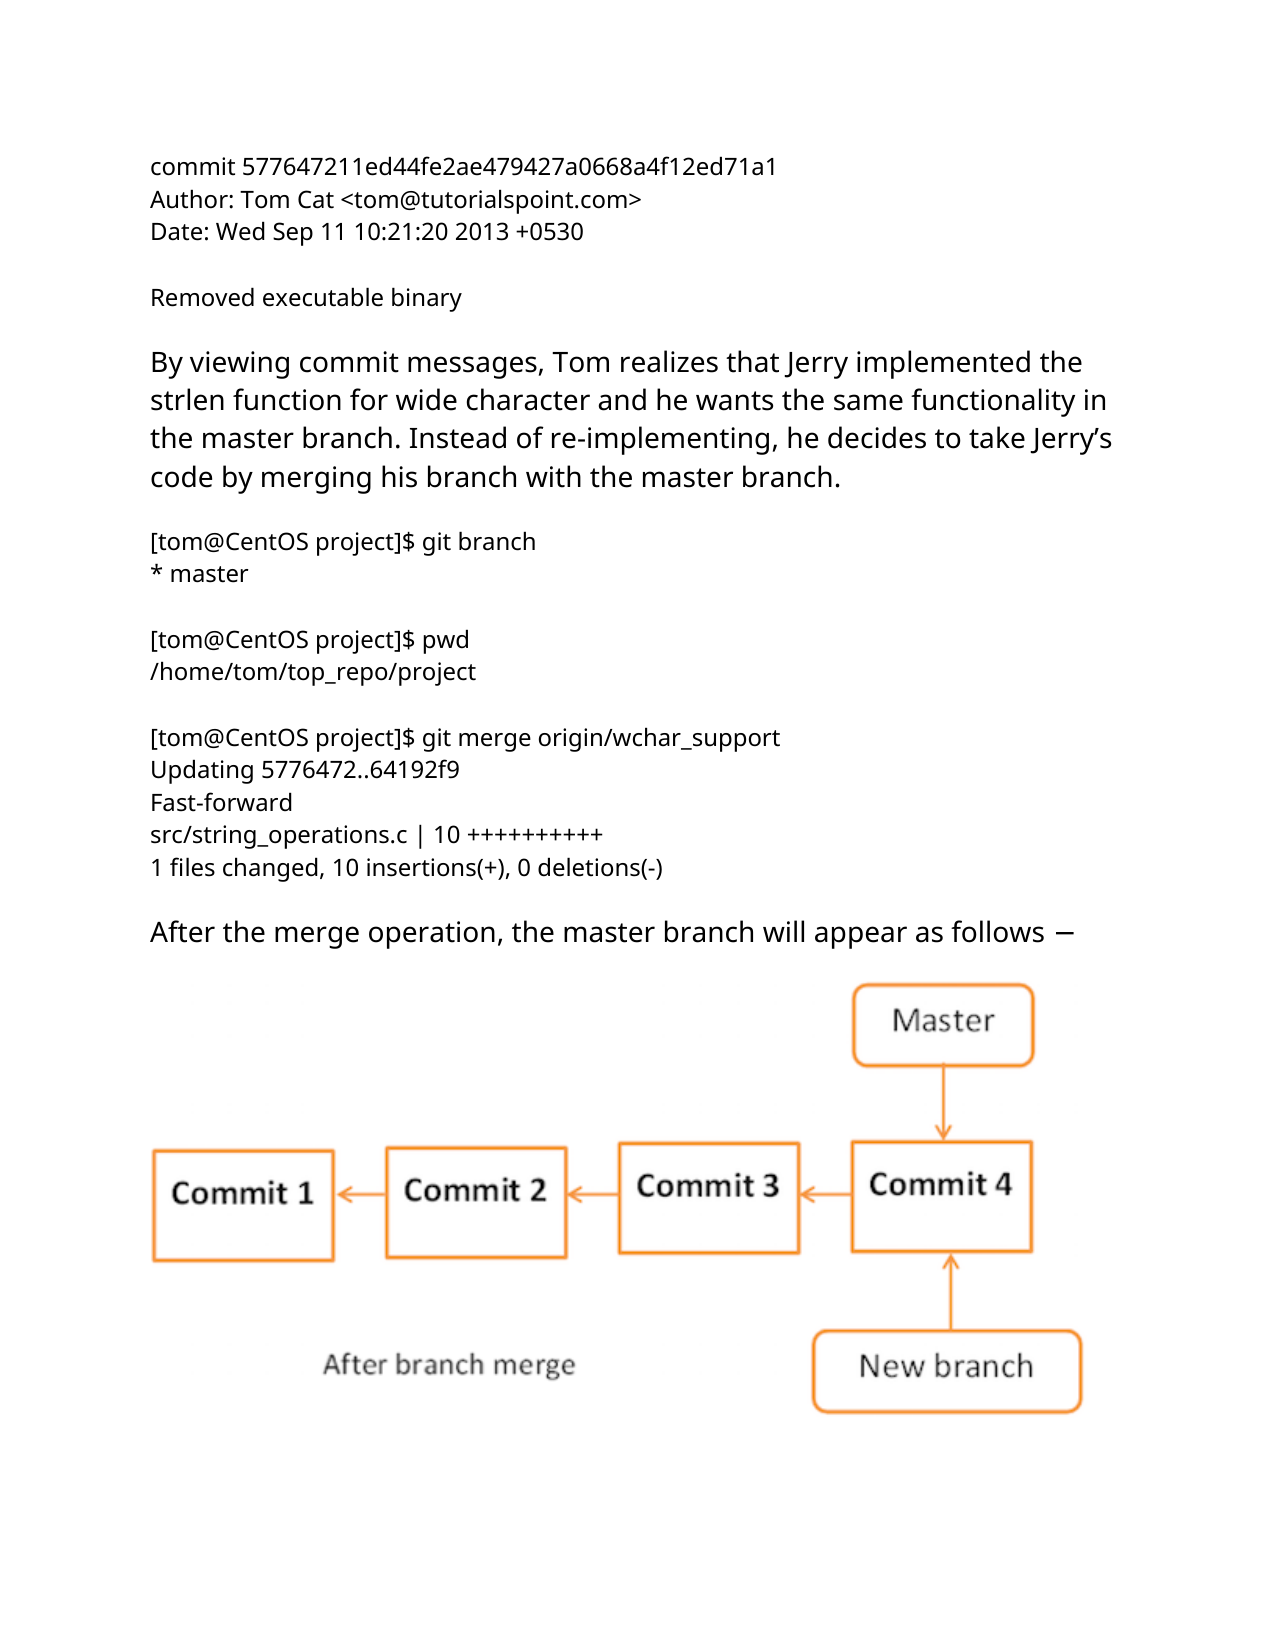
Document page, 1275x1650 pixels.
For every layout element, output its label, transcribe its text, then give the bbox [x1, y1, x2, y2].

text Updating 5776472..64192f9 [150, 753, 1125, 786]
text 1 files changed, 10 insertions(+), 0 deletions(-) [150, 851, 1125, 883]
text [tom@CentOS project]$ git merge origin/wchar_support [150, 720, 1125, 753]
text [tom@CentOS project]$ git branch [150, 525, 1125, 557]
text By viewing commit messages, Tom realizes that Jerry implemented the strlen function for wide character and he wants the same functionality in the master branch. Instead of re-implementing, he decides to take Jerry’s code by merging his branch with the master branch. [150, 342, 1125, 496]
text commit 577647211ed44fe2ae479427a0668a4f12ed71a1 [150, 150, 1125, 183]
text /home/tom/top_repo/project [150, 655, 1125, 688]
text * master [150, 557, 1125, 590]
text [tom@CentOS project]$ pwd [150, 622, 1125, 655]
text After the merge operation, the master branch will appear as follows − [150, 912, 1125, 951]
text src/string_operations.c | 10 ++++++++++ [150, 818, 1125, 851]
text Date: Wed Sep 11 10:21:20 2013 +0530 [150, 215, 1125, 248]
text Author: Tom Cat <tom@tutorialspoint.com> [150, 183, 1125, 215]
text Removed executable binary [150, 280, 1125, 313]
text Fast-forward [150, 786, 1125, 818]
picture [150, 980, 1088, 1418]
